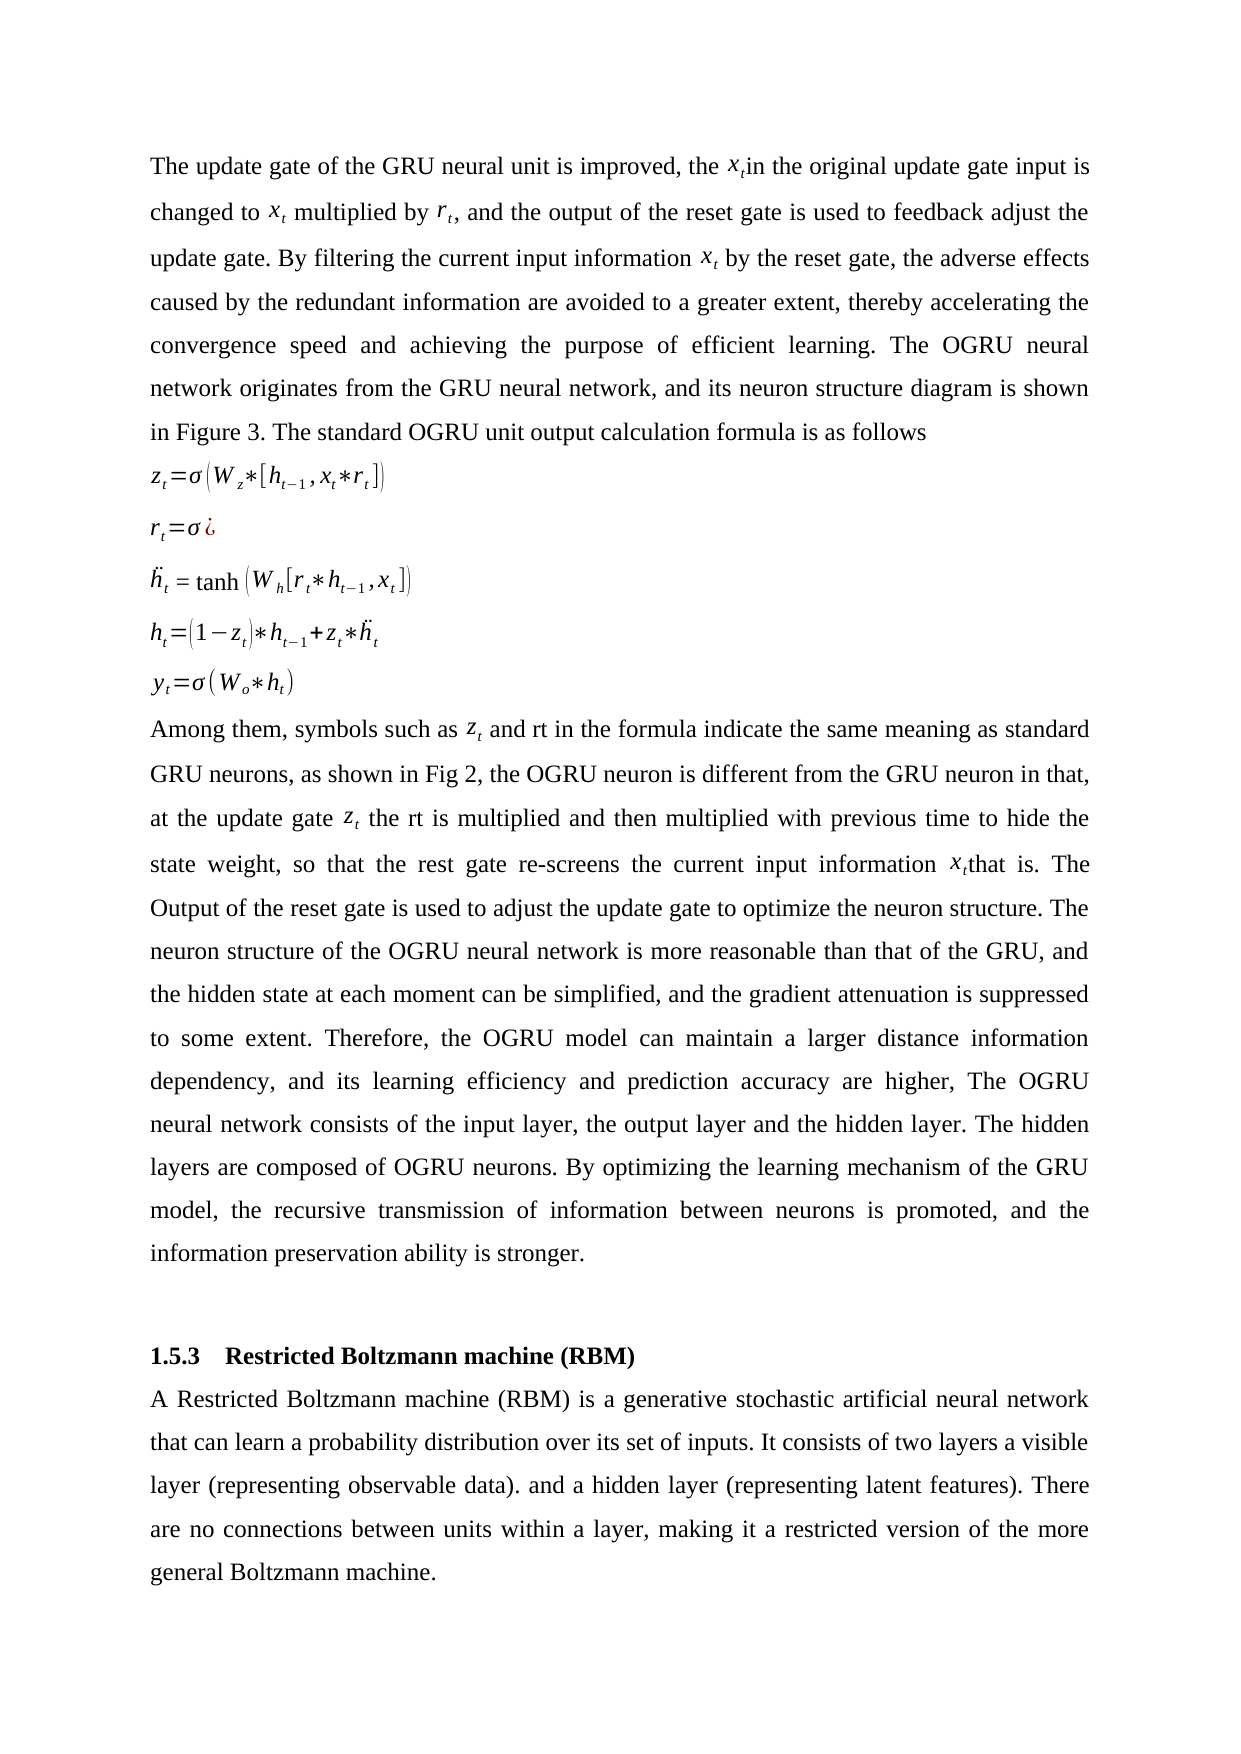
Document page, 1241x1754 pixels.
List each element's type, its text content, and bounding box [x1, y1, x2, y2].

text Among them, symbols such as and rt in the formula indicate the same meaning as standard GRU neurons, as shown in Fig 2, the OGRU neuron is different from the GRU neuron in that, at the update gate the rt is multiplied and then multiplied with previous time to hide the state weight, so that the rest gate re-screens the current input information that is. The Output of the reset gate is used to adjust the update gate to optimize the neuron structure. The neuron structure of the OGRU neural network is more reasonable than that of the GRU, and the hidden state at each moment can be simplified, and the gradient attenuation is suppressed to some extent. Therefore, the OGRU model can maintain a larger distance information dependency, and its learning efficiency and prediction accuracy are higher, The OGRU neural network consists of the input layer, the output layer and the hidden layer. The hidden layers are composed of OGRU neurons. By optimizing the learning mechanism of the GRU model, the recursive transmission of information between neurons is promoted, and the information preservation ability is stronger. [150, 713, 1090, 1267]
text A Restricted Boltzmann machine (RBM) is a generative stochastic artificial neural network that can learn a probability distribution over its set of inputs. It consists of two layers a visible layer (representing observable data). and a hidden layer (representing latent features). There are no connections between units within a layer, making it a restricted version of the more general Boltzmann machine. [150, 1384, 1090, 1586]
text The update gate of the GRU neural unit is improved, the in the original update gate input is changed to multiplied by , and the output of the reset gate is used to feedback adjust the update gate. By filtering the current input information by the reset gate, the adverse effects caused by the redundant information are avoided to a greater extent, thereby accelerating the convergence speed and achieving the purpose of efficient learning. The OGRU neural network originates from the GRU neural network, and its neuron structure diagram is shown in Figure 3. The standard OGRU unit output calculation formula is as follows [150, 150, 1090, 445]
text 1.5.3 Restricted Boltzmann machine (RBM) [150, 1341, 1090, 1370]
text = tanh [150, 564, 1090, 598]
